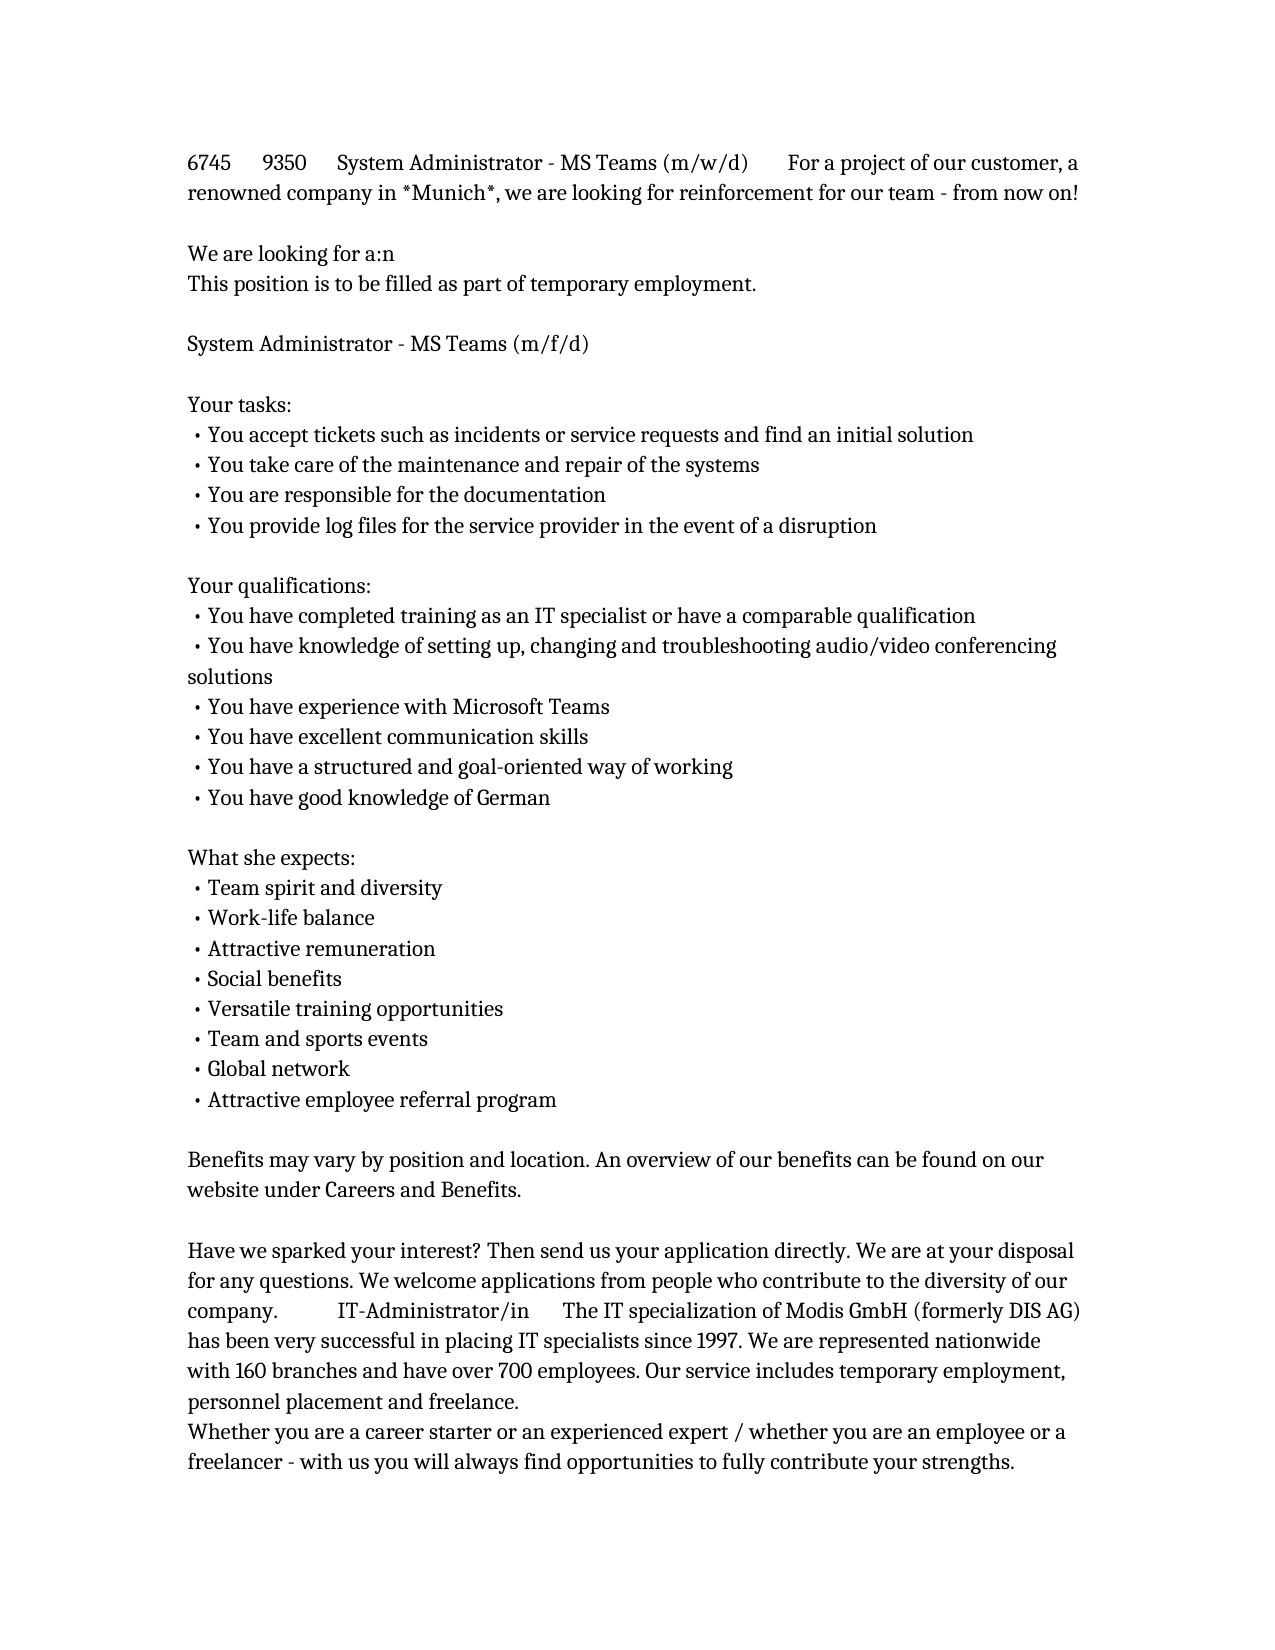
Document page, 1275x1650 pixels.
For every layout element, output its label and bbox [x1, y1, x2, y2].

text [187, 150, 1087, 1475]
